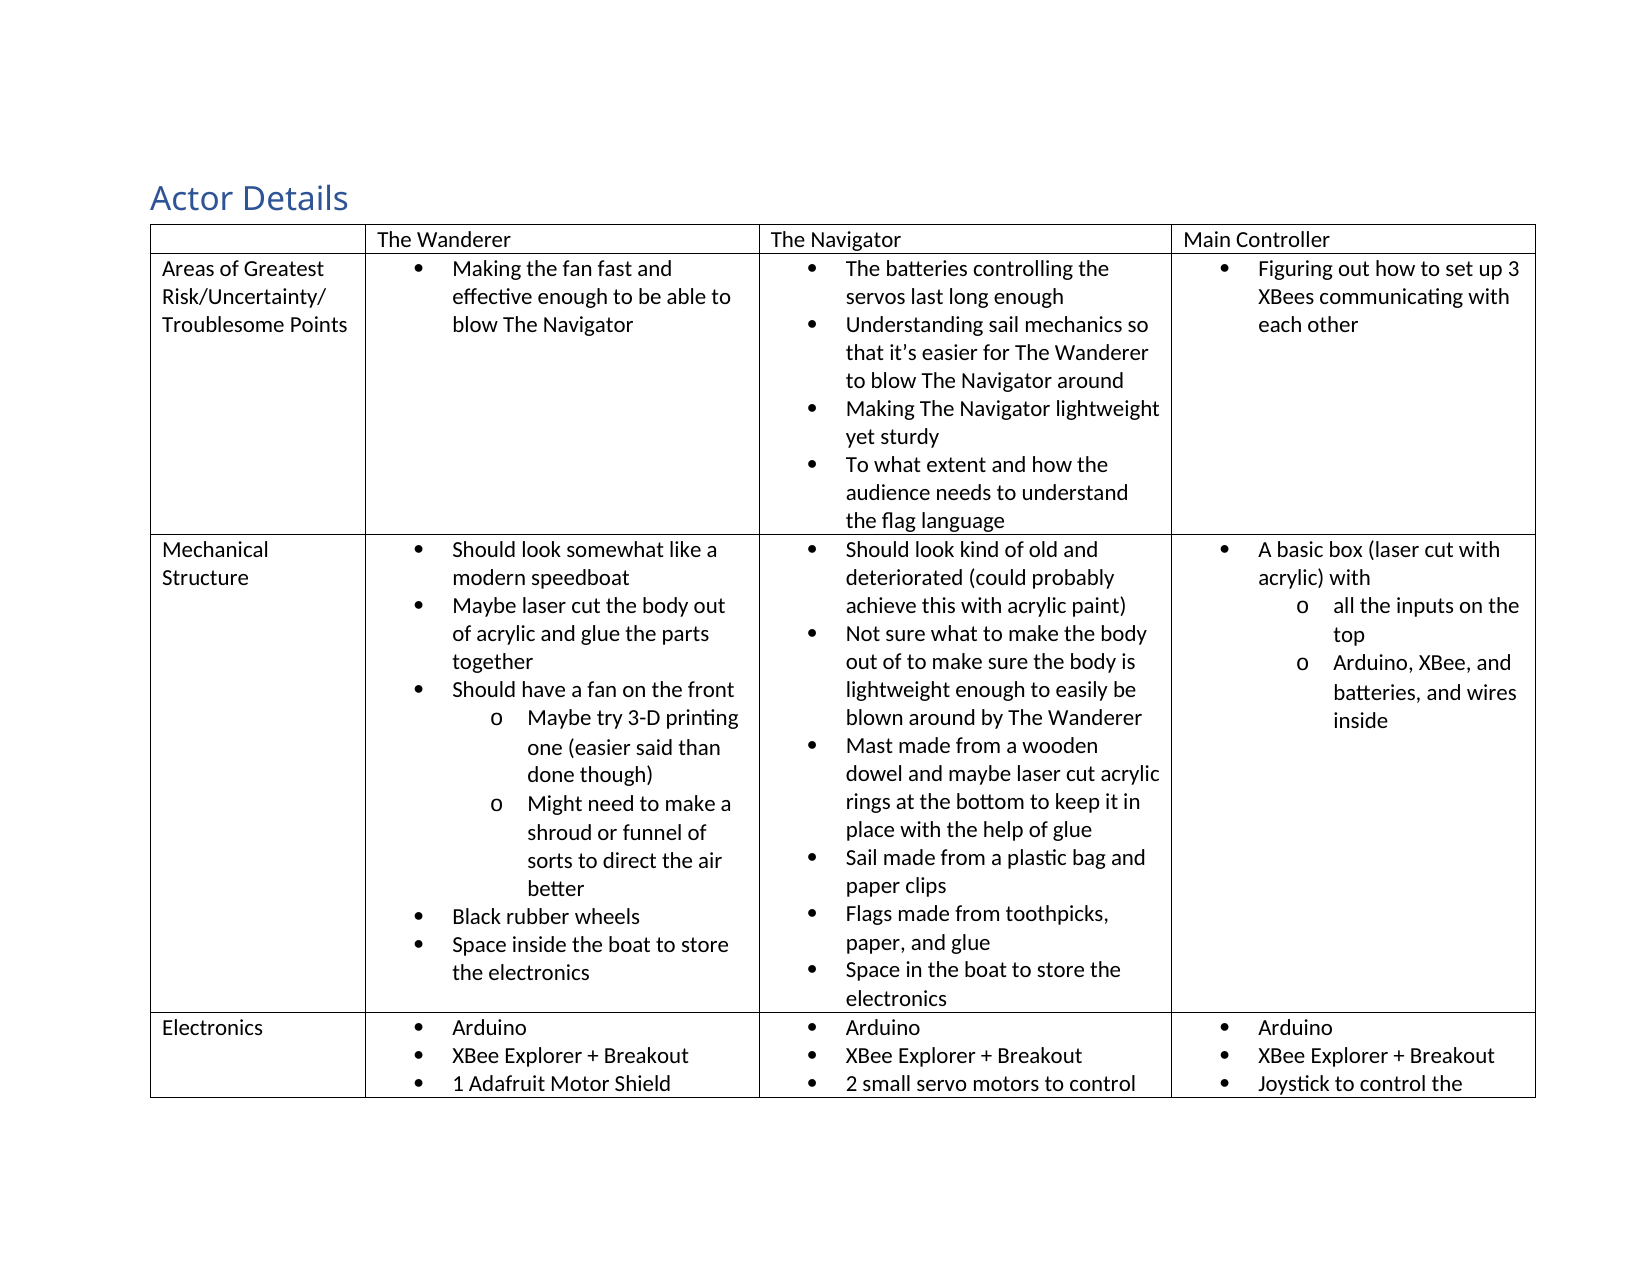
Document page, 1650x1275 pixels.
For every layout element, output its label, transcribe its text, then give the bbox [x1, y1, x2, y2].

table_header The Wanderer [366, 225, 759, 253]
table_cell The batteries controlling the servos last long enough Understanding sail mechanics so that it’s easier for The Wanderer to blow The Navigator around Making The Navigator lightweight yet sturdy To what extent and how the audience needs to understand the flag language [760, 254, 1171, 534]
table_cell Should look kind of old and deteriorated (could probably achieve this with acrylic paint) Not sure what to make the body out of to make sure the body is lightweight enough to easily be blown around by The Wanderer Mast made from a wooden dowel and maybe laser cut acrylic rings at the bottom to keep it in place with the help of glue Sail made from a plastic bag and paper clips Flags made from toothpicks, paper, and glue Space in the boat to store the electronics [760, 535, 1171, 1012]
table_cell Mechanical Structure [151, 535, 365, 1012]
table_cell Arduino XBee Explorer + Breakout 1 Adafruit Motor Shield 2 DC motors to control the wheels 1 strong/fast DC motor to control the fan [366, 1013, 759, 1097]
table_header [151, 225, 365, 253]
subtitle Actor Details [150, 175, 1500, 220]
table_header The Navigator [760, 225, 1171, 253]
table_header Main Controller [1172, 225, 1535, 253]
table_cell Should look somewhat like a modern speedboat Maybe laser cut the body out of acrylic and glue the parts together Should have a fan on the front Maybe try 3-D printing one (easier said than done though) Might need to make a shroud or funnel of sorts to direct the air better Black rubber wheels Space inside the boat to store the electronics [366, 535, 759, 1012]
table_cell Making the fan fast and effective enough to be able to blow The Navigator [366, 254, 759, 534]
table_cell Electronics [151, 1013, 365, 1097]
table_cell Figuring out how to set up 3 XBees communicating with each other [1172, 254, 1535, 534]
table_cell A basic box (laser cut with acrylic) with all the inputs on the top Arduino, XBee, and batteries, and wires inside [1172, 535, 1535, 1012]
table_cell Areas of Greatest Risk/Uncertainty/ Troublesome Points [151, 254, 365, 534]
table_cell Arduino XBee Explorer + Breakout 2 small servo motors to control the flags [760, 1013, 1171, 1097]
